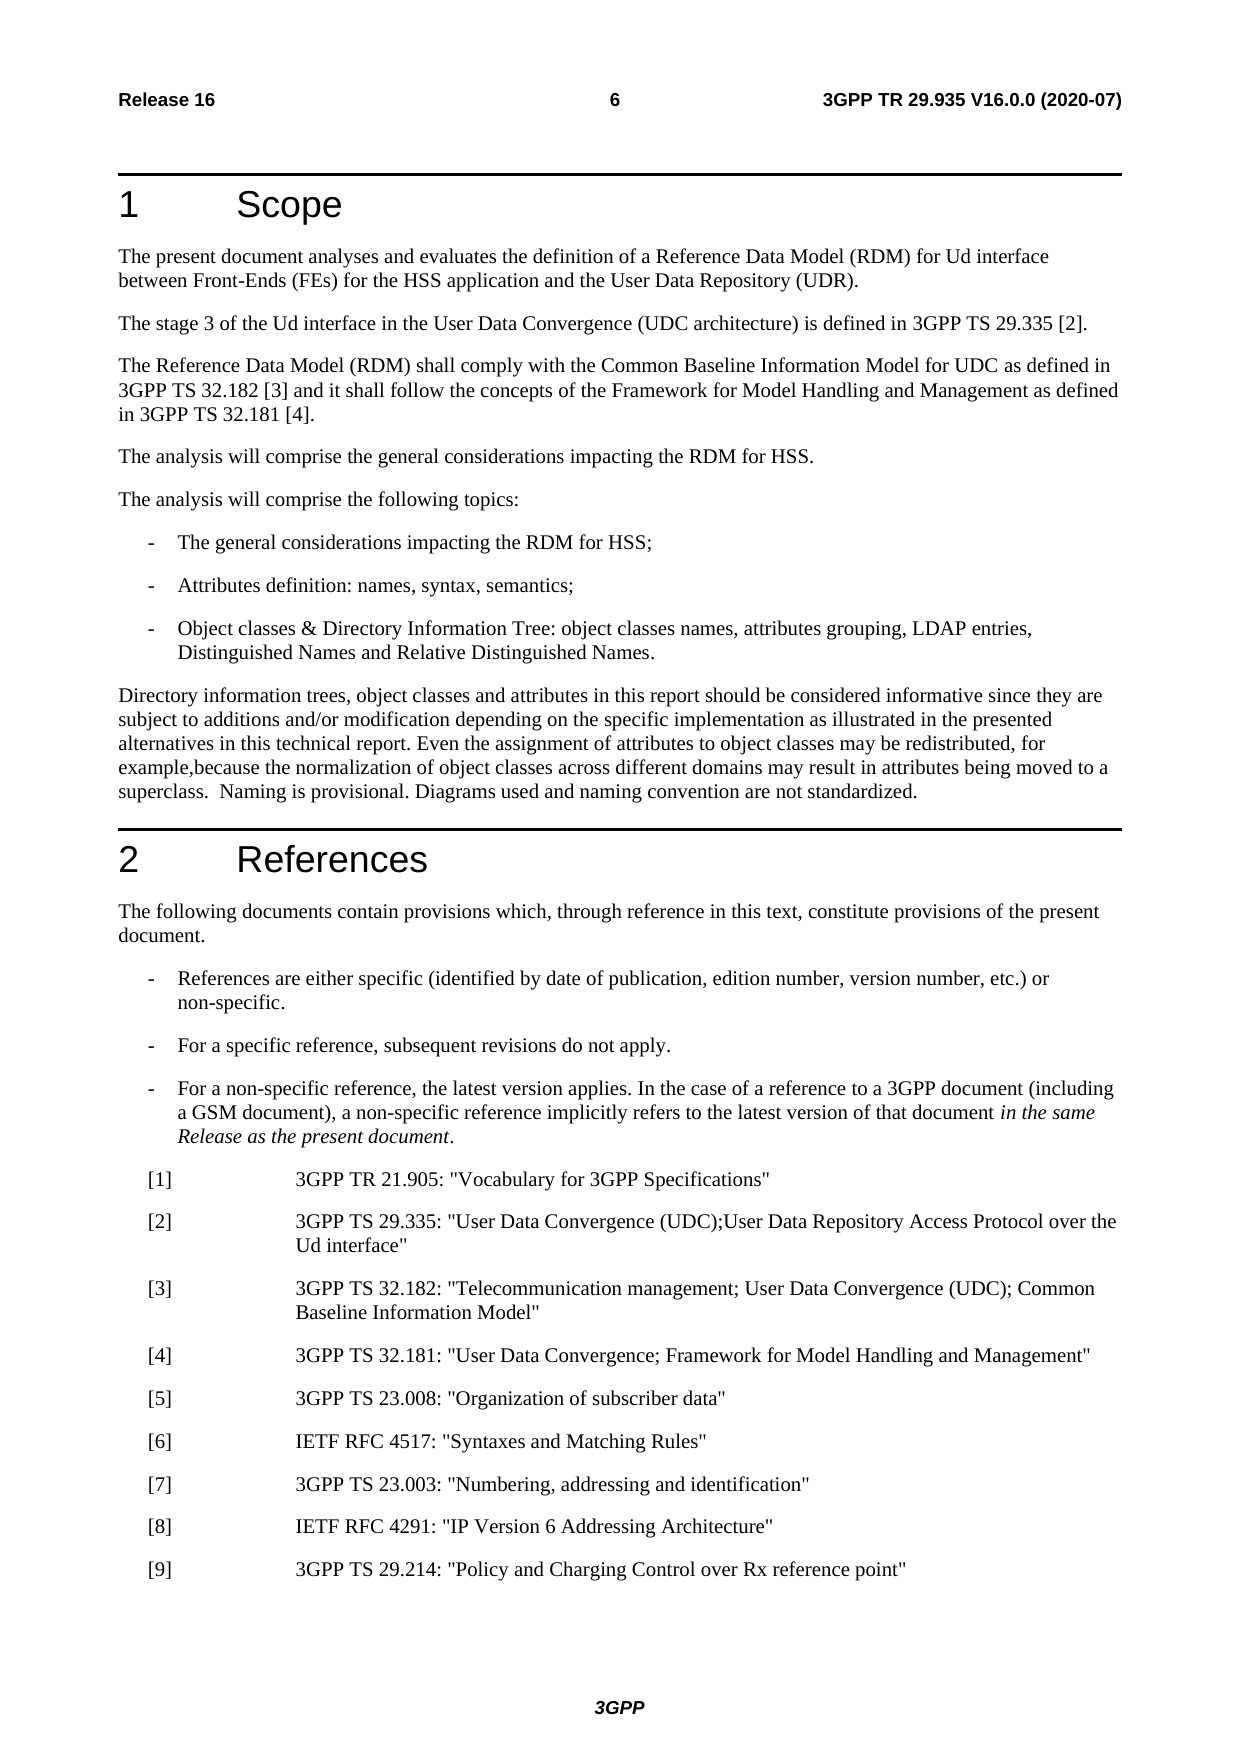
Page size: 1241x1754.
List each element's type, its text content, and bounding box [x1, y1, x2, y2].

text [3] 3GPP TS 32.182: "Telecommunication management; User Data Convergence (UDC); Common Baseline Information Model" [148, 1276, 1122, 1324]
text The analysis will comprise the general considerations impacting the RDM for HSS. [118, 444, 1122, 468]
text The stage 3 of the Ud interface in the User Data Convergence (UDC architecture) is defined in 3GPP TS 29.335 [2]. [118, 311, 1122, 335]
text The following documents contain provisions which, through reference in this text, constitute provisions of the present document. [118, 899, 1122, 947]
subtitle 2 References [118, 831, 1122, 880]
text - Object classes & Directory Information Tree: object classes names, attributes grouping, LDAP entries, Distinguished Names and Relative Distinguished Names. [148, 616, 1122, 664]
text [9] 3GPP TS 29.214: "Policy and Charging Control over Rx reference point" [148, 1557, 1122, 1581]
text - The general considerations impacting the RDM for HSS; [148, 530, 1122, 554]
text [8] IETF RFC 4291: "IP Version 6 Addressing Architecture" [148, 1514, 1122, 1538]
subtitle 1 Scope [118, 176, 1122, 225]
text - For a non-specific reference, the latest version applies. In the case of a reference to a 3GPP document (including a GSM document), a non-specific reference implicitly refers to the latest version of that document in the same Release as the present document. [148, 1076, 1122, 1148]
text [5] 3GPP TS 23.008: "Organization of subscriber data" [148, 1386, 1122, 1410]
text [1] 3GPP TR 21.905: "Vocabulary for 3GPP Specifications" [148, 1167, 1122, 1191]
text [7] 3GPP TS 23.003: "Numbering, addressing and identification" [148, 1472, 1122, 1496]
text - For a specific reference, subsequent revisions do not apply. [148, 1033, 1122, 1057]
text [6] IETF RFC 4517: "Syntaxes and Matching Rules" [148, 1429, 1122, 1453]
text [4] 3GPP TS 32.181: "User Data Convergence; Framework for Model Handling and Management" [148, 1343, 1122, 1367]
text [2] 3GPP TS 29.335: "User Data Convergence (UDC);User Data Repository Access Protocol over the Ud interface" [148, 1209, 1122, 1257]
text Directory information trees, object classes and attributes in this report should be considered informative since they are subject to additions and/or modification depending on the specific implementation as illustrated in the presented alternatives in this technical report. Even the assignment of attributes to object classes may be redistributed, for example,because the normalization of object classes across different domains may result in attributes being moved to a superclass. Naming is provisional. Diagrams used and naming convention are not standardized. [118, 682, 1122, 803]
text - References are either specific (identified by date of publication, edition number, version number, etc.) or non-specific. [148, 966, 1122, 1014]
text The analysis will comprise the following topics: [118, 487, 1122, 511]
text The Reference Data Model (RDM) shall comply with the Common Baseline Information Model for UDC as defined in 3GPP TS 32.182 [3] and it shall follow the concepts of the Framework for Model Handling and Management as defined in 3GPP TS 32.181 [4]. [118, 353, 1122, 426]
text The present document analyses and evaluates the definition of a Reference Data Model (RDM) for Ud interface between Front-Ends (FEs) for the HSS application and the User Data Repository (UDR). [118, 244, 1122, 292]
text - Attributes definition: names, syntax, semantics; [148, 573, 1122, 597]
